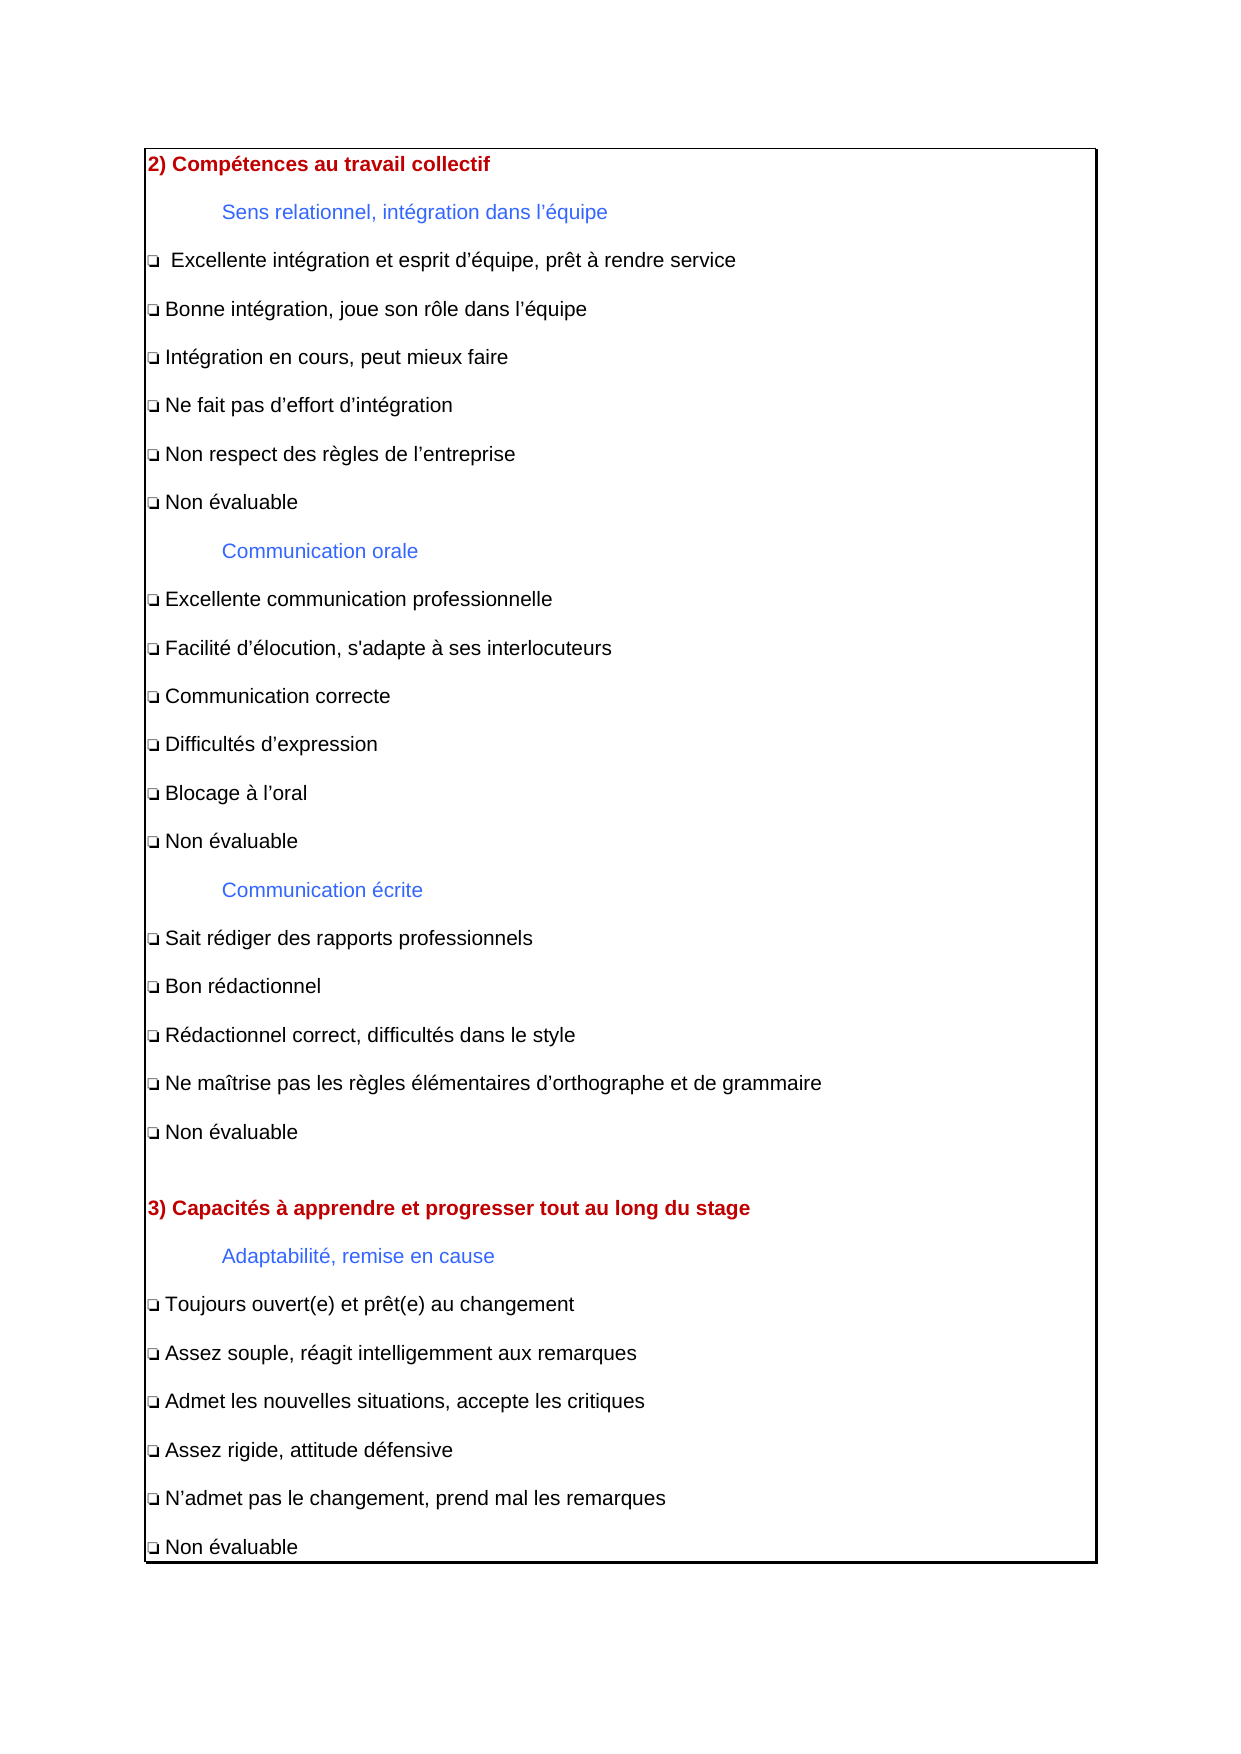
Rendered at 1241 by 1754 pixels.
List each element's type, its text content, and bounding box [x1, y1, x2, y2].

text Blocage à l’oral [146, 777, 1095, 805]
text Assez souple, réagit intelligemment aux remarques [146, 1337, 1095, 1365]
text Ne fait pas d’effort d’intégration [146, 390, 1095, 417]
text Non évaluable [146, 826, 1095, 853]
text Admet les nouvelles situations, accepte les critiques [146, 1386, 1095, 1413]
text Bonne intégration, joue son rôle dans l’équipe [146, 293, 1095, 321]
text Intégration en cours, peut mieux faire [146, 341, 1095, 369]
text 3) Capacités à apprendre et progresser tout au long du stage [146, 1192, 1095, 1219]
text Communication écrite [146, 874, 1095, 902]
text Adaptabilité, remise en cause [146, 1240, 1095, 1268]
text Non évaluable [146, 487, 1095, 514]
text Facilité d’élocution, s'adapte à ses interlocuteurs [146, 632, 1095, 659]
text Bon rédactionnel [146, 971, 1095, 998]
text Communication correcte [146, 680, 1095, 708]
text Rédactionnel correct, difficultés dans le style [146, 1019, 1095, 1047]
text Difficultés d’expression [146, 729, 1095, 756]
text Communication orale [146, 535, 1095, 563]
text Excellente communication professionnelle [146, 583, 1095, 611]
text Sait rédiger des rapports professionnels [146, 922, 1095, 950]
text N’admet pas le changement, prend mal les remarques [146, 1482, 1095, 1510]
text 2) Compétences au travail collectif [146, 149, 1095, 175]
text Excellente intégration et esprit d’équipe, prêt à rendre service [146, 244, 1095, 272]
text Toujours ouvert(e) et prêt(e) au changement [146, 1289, 1095, 1316]
text Non évaluable [146, 1531, 1095, 1561]
text Assez rigide, attitude défensive [146, 1434, 1095, 1462]
text Non respect des règles de l’entreprise [146, 438, 1095, 466]
text Ne maîtrise pas les règles élémentaires d’orthographe et de grammaire [146, 1068, 1095, 1095]
text Non évaluable [146, 1116, 1095, 1144]
text Sens relationnel, intégration dans l’équipe [146, 196, 1095, 224]
